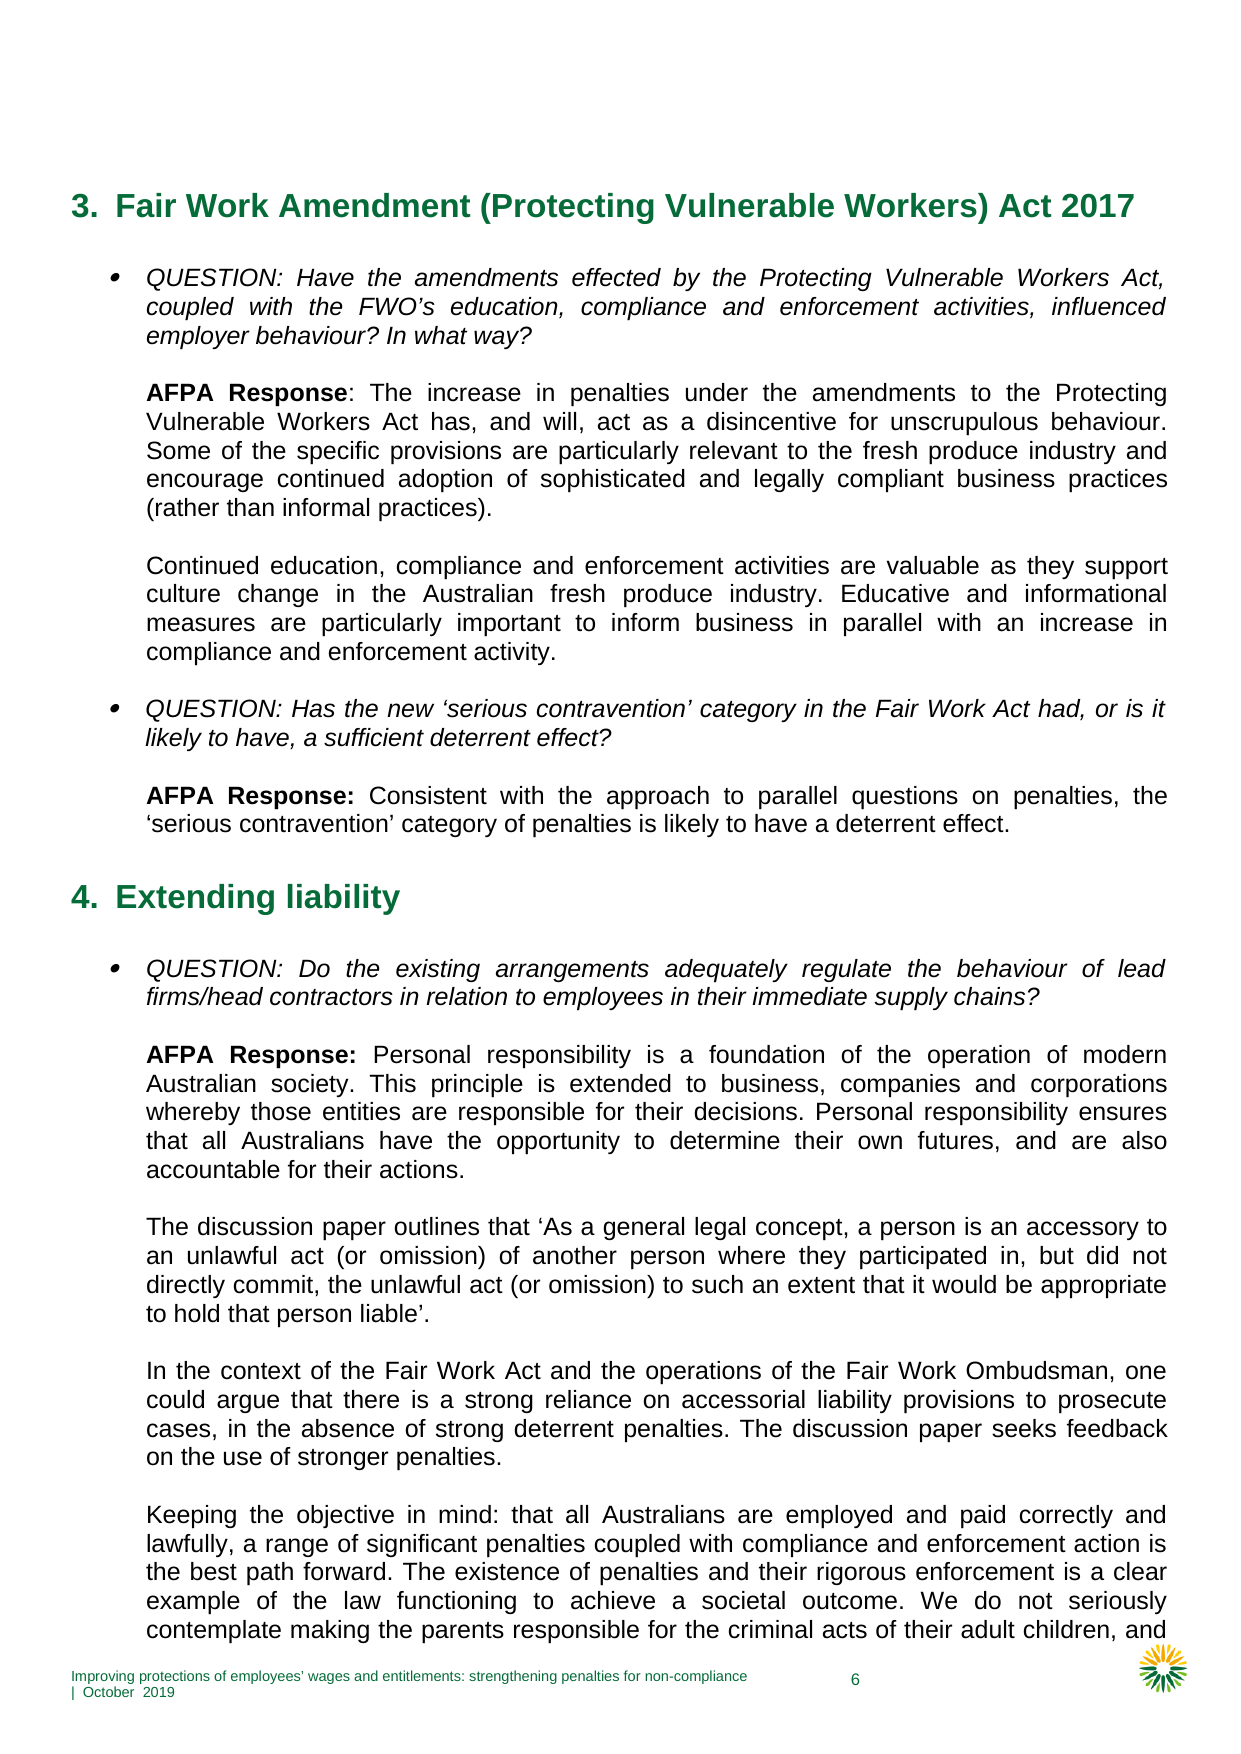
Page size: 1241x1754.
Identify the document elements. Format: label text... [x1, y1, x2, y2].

text AFPA Response: The increase in penalties under the amendments to the Protecting Vulnerable Workers Act has, and will, act as a disincentive for unscrupulous behaviour. Some of the specific provisions are particularly relevant to the fresh produce industry and encourage continued adoption of sophisticated and legally compliant business practices (rather than informal practices). [146, 378, 1169, 522]
text The discussion paper outlines that ‘As a general legal concept, a person is an accessory to an unlawful act (or omission) of another person where they participated in, but did not directly commit, the unlawful act (or omission) to such an extent that it would be appropriate to hold that person liable’. [146, 1212, 1169, 1327]
list QUESTION: Do the existing arrangements adequately regulate the behaviour of lead firms/head contractors in relation to employees in their immediate supply chains? [108, 953, 1169, 1011]
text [146, 1500, 1169, 1644]
text In the context of the Fair Work Act and the operations of the Fair Work Ombudsman, one could argue that there is a strong reliance on accessorial liability provisions to prosecute cases, in the absence of strong deterrent penalties. The discussion paper seeks feedback on the use of stronger penalties. [146, 1356, 1169, 1471]
list QUESTION: Has the new ‘serious contravention’ category in the Fair Work Act had, or is it likely to have, a sufficient deterrent effect? [108, 694, 1169, 752]
list Extending liability [71, 877, 1169, 915]
text AFPA Response: Personal responsibility is a foundation of the operation of modern Australian society. This principle is extended to business, companies and corporations whereby those entities are responsible for their decisions. Personal responsibility ensures that all Australians have the opportunity to determine their own futures, and are also accountable for their actions. [146, 1040, 1169, 1184]
list QUESTION: Have the amendments effected by the Protecting Vulnerable Workers Act, coupled with the FWO’s education, compliance and enforcement activities, influenced employer behaviour? In what way? [108, 263, 1169, 349]
picture [1137, 1642, 1237, 1734]
text AFPA Response: Consistent with the approach to parallel questions on penalties, the ‘serious contravention’ category of penalties is likely to have a deterrent effect. [146, 781, 1169, 838]
text Continued education, compliance and enforcement activities are valuable as they support culture change in the Australian fresh produce industry. Educative and informational measures are particularly important to inform business in parallel with an increase in compliance and enforcement activity. [146, 551, 1169, 666]
list Fair Work Amendment (Protecting Vulnerable Workers) Act 2017 [71, 186, 1169, 224]
